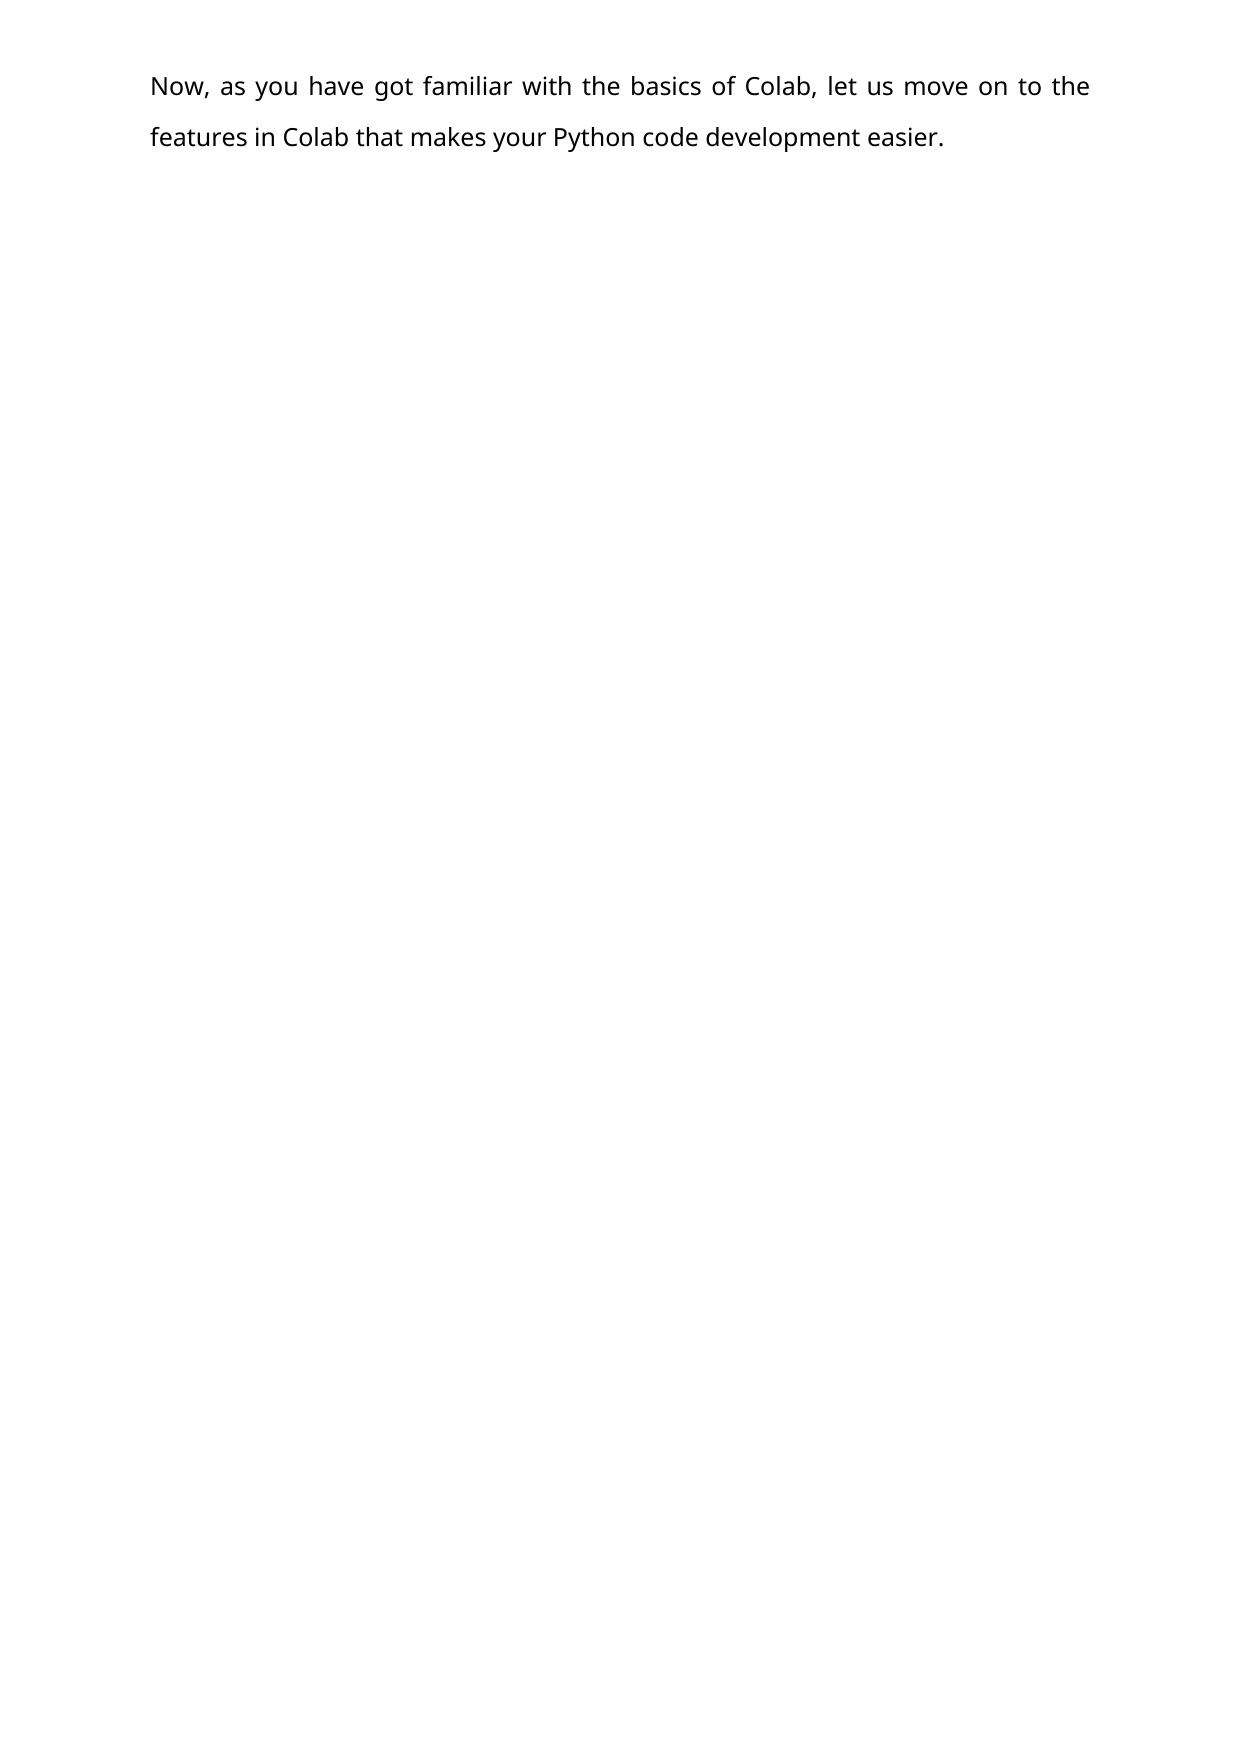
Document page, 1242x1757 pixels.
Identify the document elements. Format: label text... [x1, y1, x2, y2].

text Now, as you have got familiar with the basics of Colab, let us move on to the features in Colab that makes your Python code development easier. [150, 68, 1092, 154]
